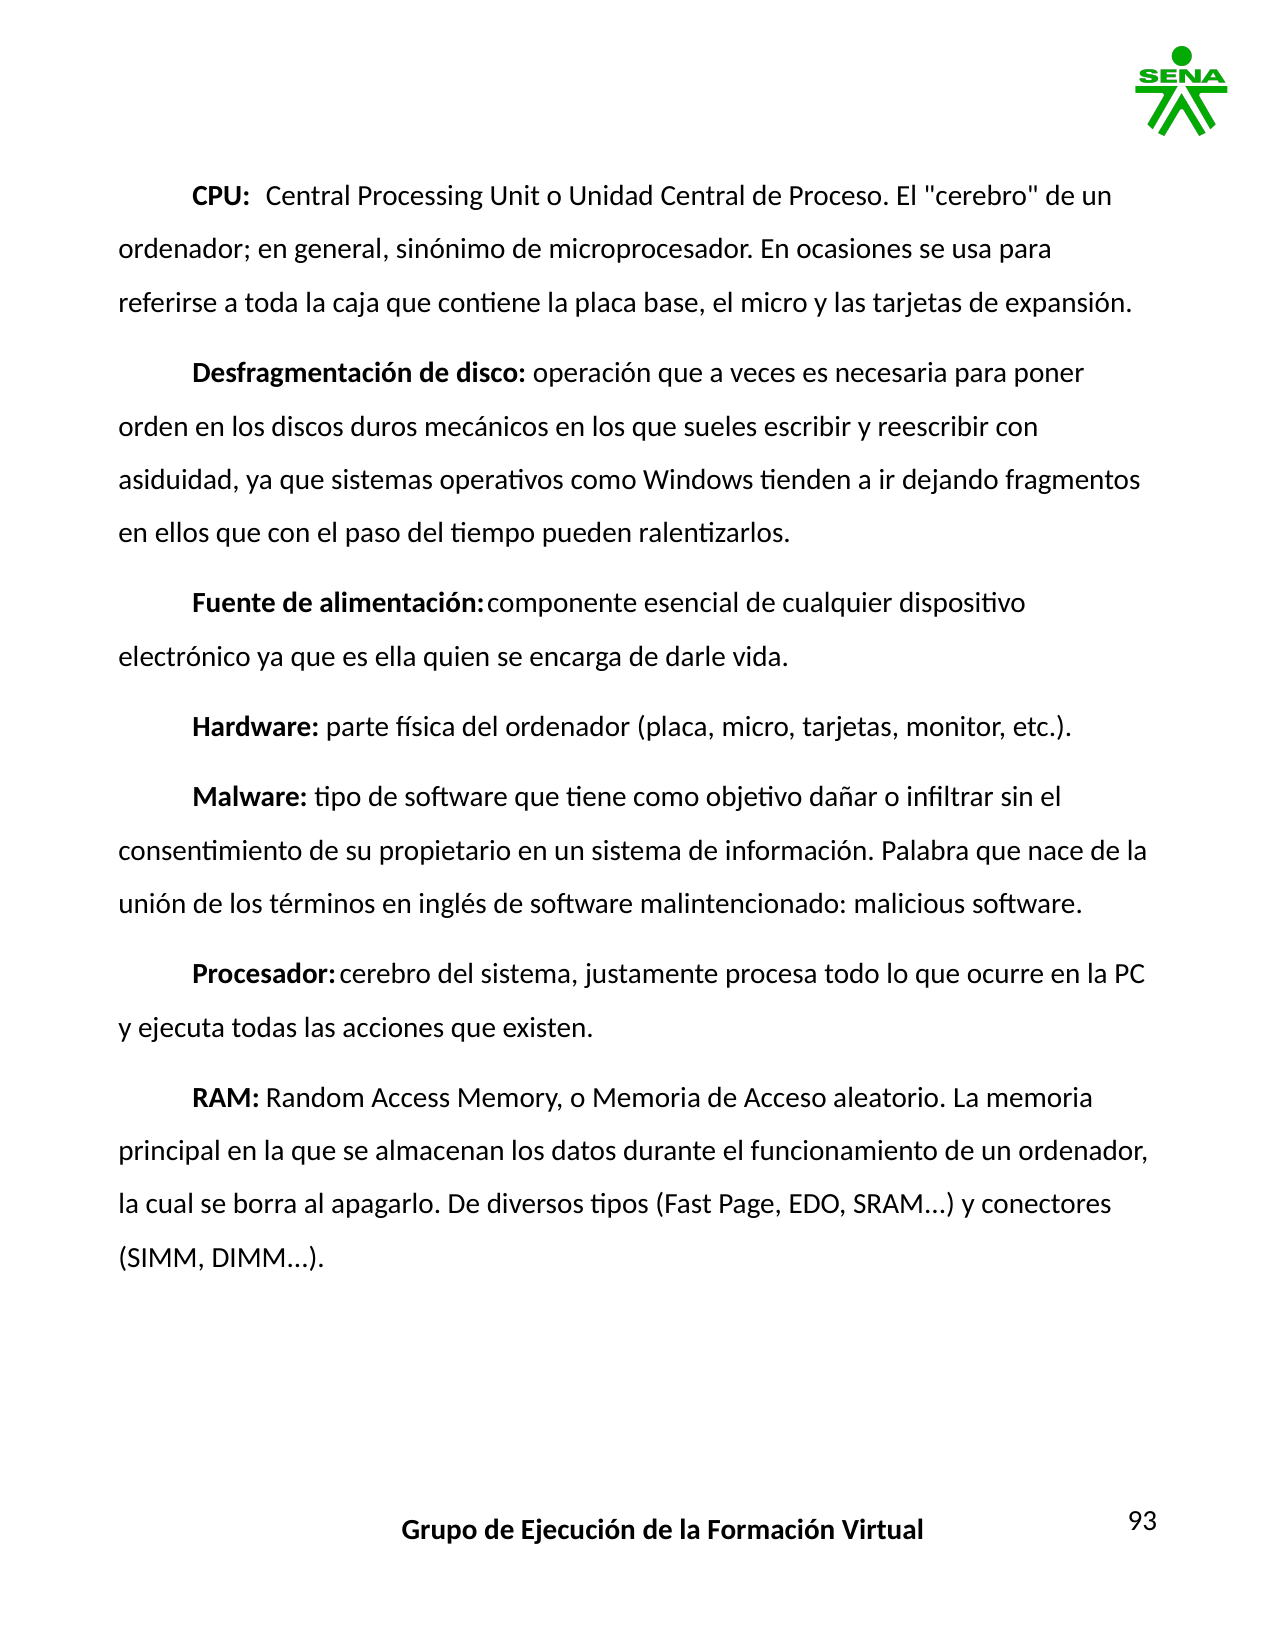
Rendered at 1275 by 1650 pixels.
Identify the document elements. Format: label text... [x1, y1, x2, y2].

text Hardware: parte física del ordenador (placa, micro, tarjetas, monitor, etc.). [118, 708, 1157, 744]
text Desfragmentación de disco: operación que a veces es necesaria para poner orden en los discos duros mecánicos en los que sueles escribir y reescribir con asiduidad, ya que sistemas operativos como Windows tienden a ir dejando fragmentos en ellos que con el paso del tiempo pueden ralentizarlos. [118, 354, 1157, 550]
text CPU: Central Processing Unit o Unidad Central de Proceso. El "cerebro" de un ordenador; en general, sinónimo de microprocesador. En ocasiones se usa para referirse a toda la caja que contiene la placa base, el micro y las tarjetas de expansión. [118, 177, 1157, 320]
picture [1135, 46, 1228, 136]
text Procesador: cerebro del sistema, justamente procesa todo lo que ocurre en la PC y ejecuta todas las acciones que existen. [118, 955, 1157, 1044]
text Malware: tipo de software que tiene como objetivo dañar o infiltrar sin el consentimiento de su propietario en un sistema de información. Palabra que nace de la unión de los términos en inglés de software malintencionado: malicious software. [118, 778, 1157, 921]
text RAM: Random Access Memory, o Memoria de Acceso aleatorio. La memoria principal en la que se almacenan los datos durante el funcionamiento de un ordenador, la cual se borra al apagarlo. De diversos tipos (Fast Page, EDO, SRAM...) y conectores (SIMM, DIMM...). [118, 1079, 1157, 1275]
text Fuente de alimentación: componente esencial de cualquier dispositivo electrónico ya que es ella quien se encarga de darle vida. [118, 584, 1157, 674]
